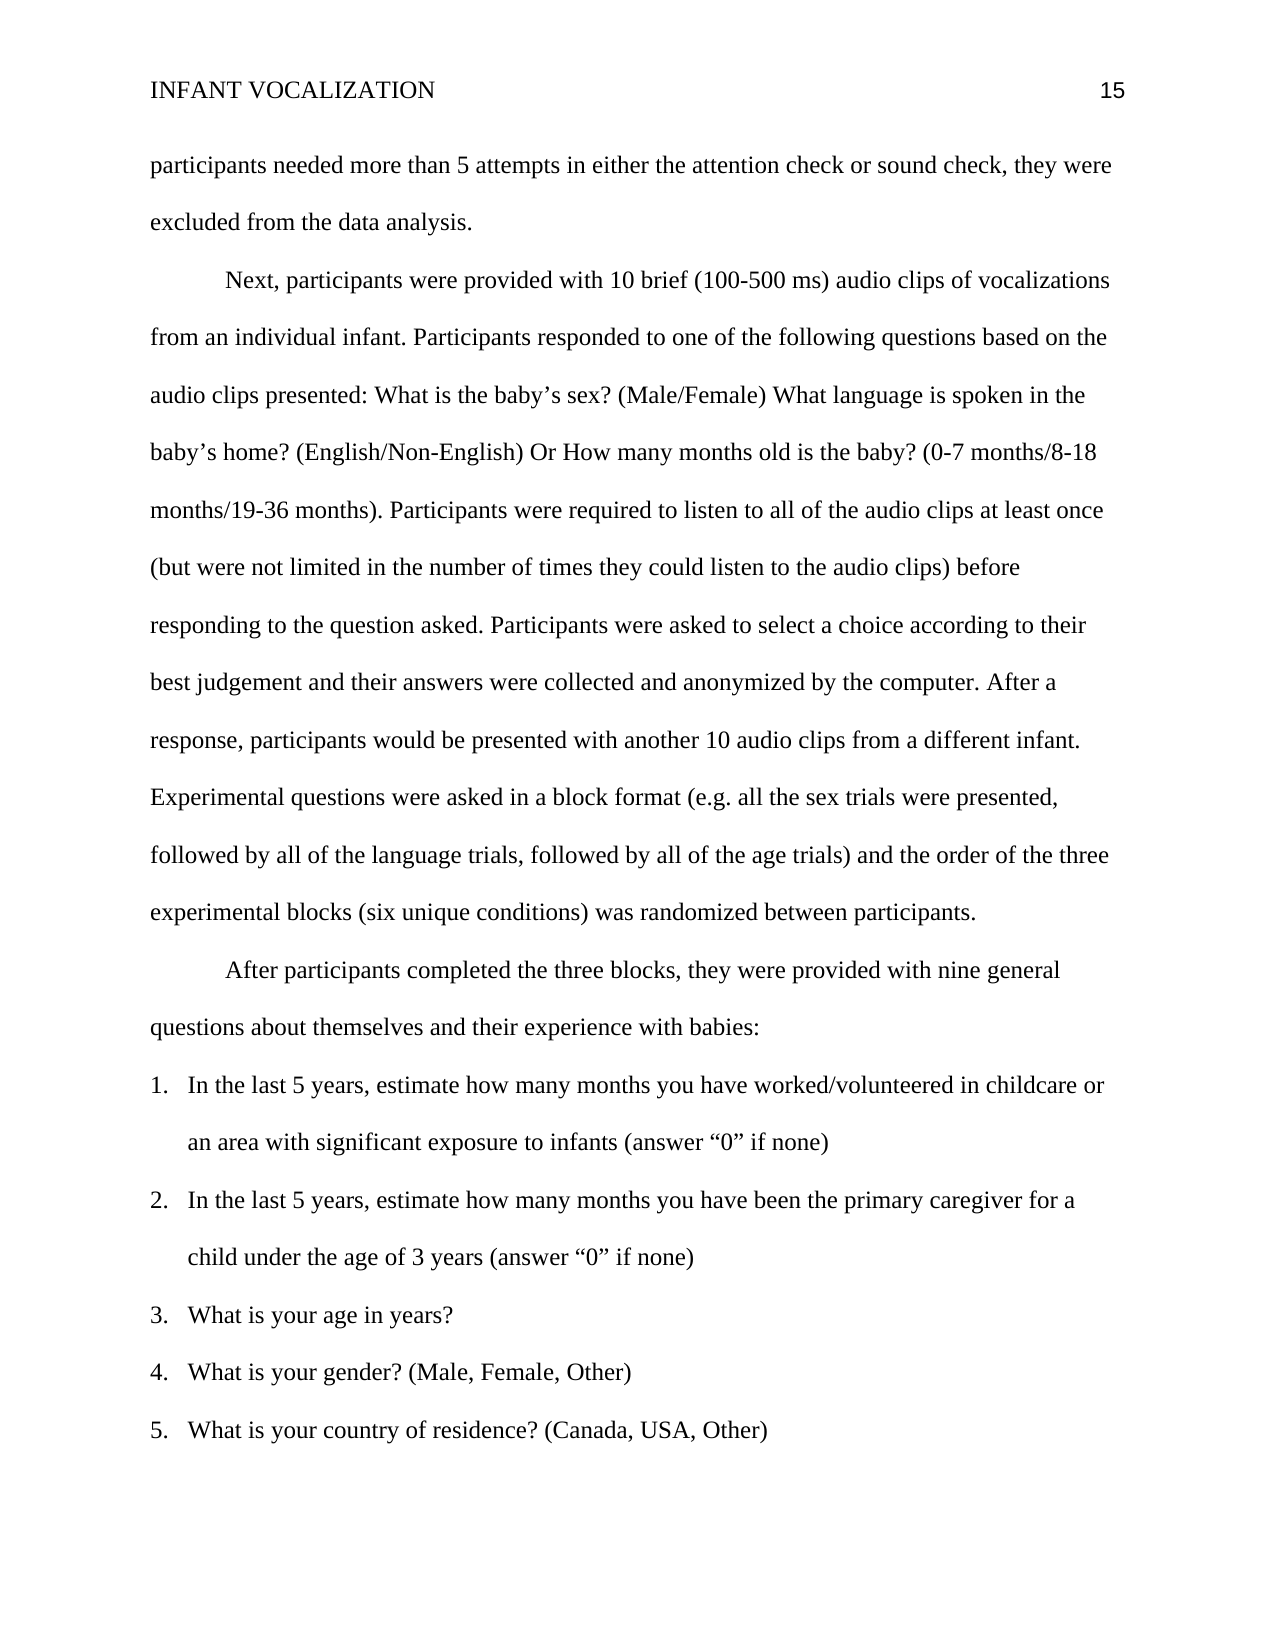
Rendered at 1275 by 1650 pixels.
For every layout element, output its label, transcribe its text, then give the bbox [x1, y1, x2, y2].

text Next, participants were provided with 10 brief (100-500 ms) audio clips of vocalizations from an individual infant. Participants responded to one of the following questions based on the audio clips presented: What is the baby’s sex? (Male/Female) What language is spoken in the baby’s home? (English/Non-English) Or How many months old is the baby? (0-7 months/8-18 months/19-36 months). Participants were required to listen to all of the audio clips at least once (but were not limited in the number of times they could listen to the audio clips) before responding to the question asked. Participants were asked to select a choice according to their best judgement and their answers were collected and anonymized by the computer. After a response, participants would be presented with another 10 audio clips from a different infant. Experimental questions were asked in a block format (e.g. all the sex trials were presented, followed by all of the language trials, followed by all of the age trials) and the order of the three experimental blocks (six unique conditions) was randomized between participants. [150, 265, 1125, 926]
list In the last 5 years, estimate how many months you have worked/volunteered in childcare or an area with significant exposure to infants (answer “0” if none) [150, 1070, 1125, 1156]
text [150, 150, 1125, 236]
list What is your gender? (Male, Female, Other) [150, 1357, 1125, 1386]
text After participants completed the three blocks, they were provided with nine general questions about themselves and their experience with babies: [150, 955, 1125, 1041]
list What is your age in years? [150, 1300, 1125, 1329]
list What is your country of residence? (Canada, USA, Other) [150, 1415, 1125, 1444]
list In the last 5 years, estimate how many months you have been the primary caregiver for a child under the age of 3 years (answer “0” if none) [150, 1185, 1125, 1271]
